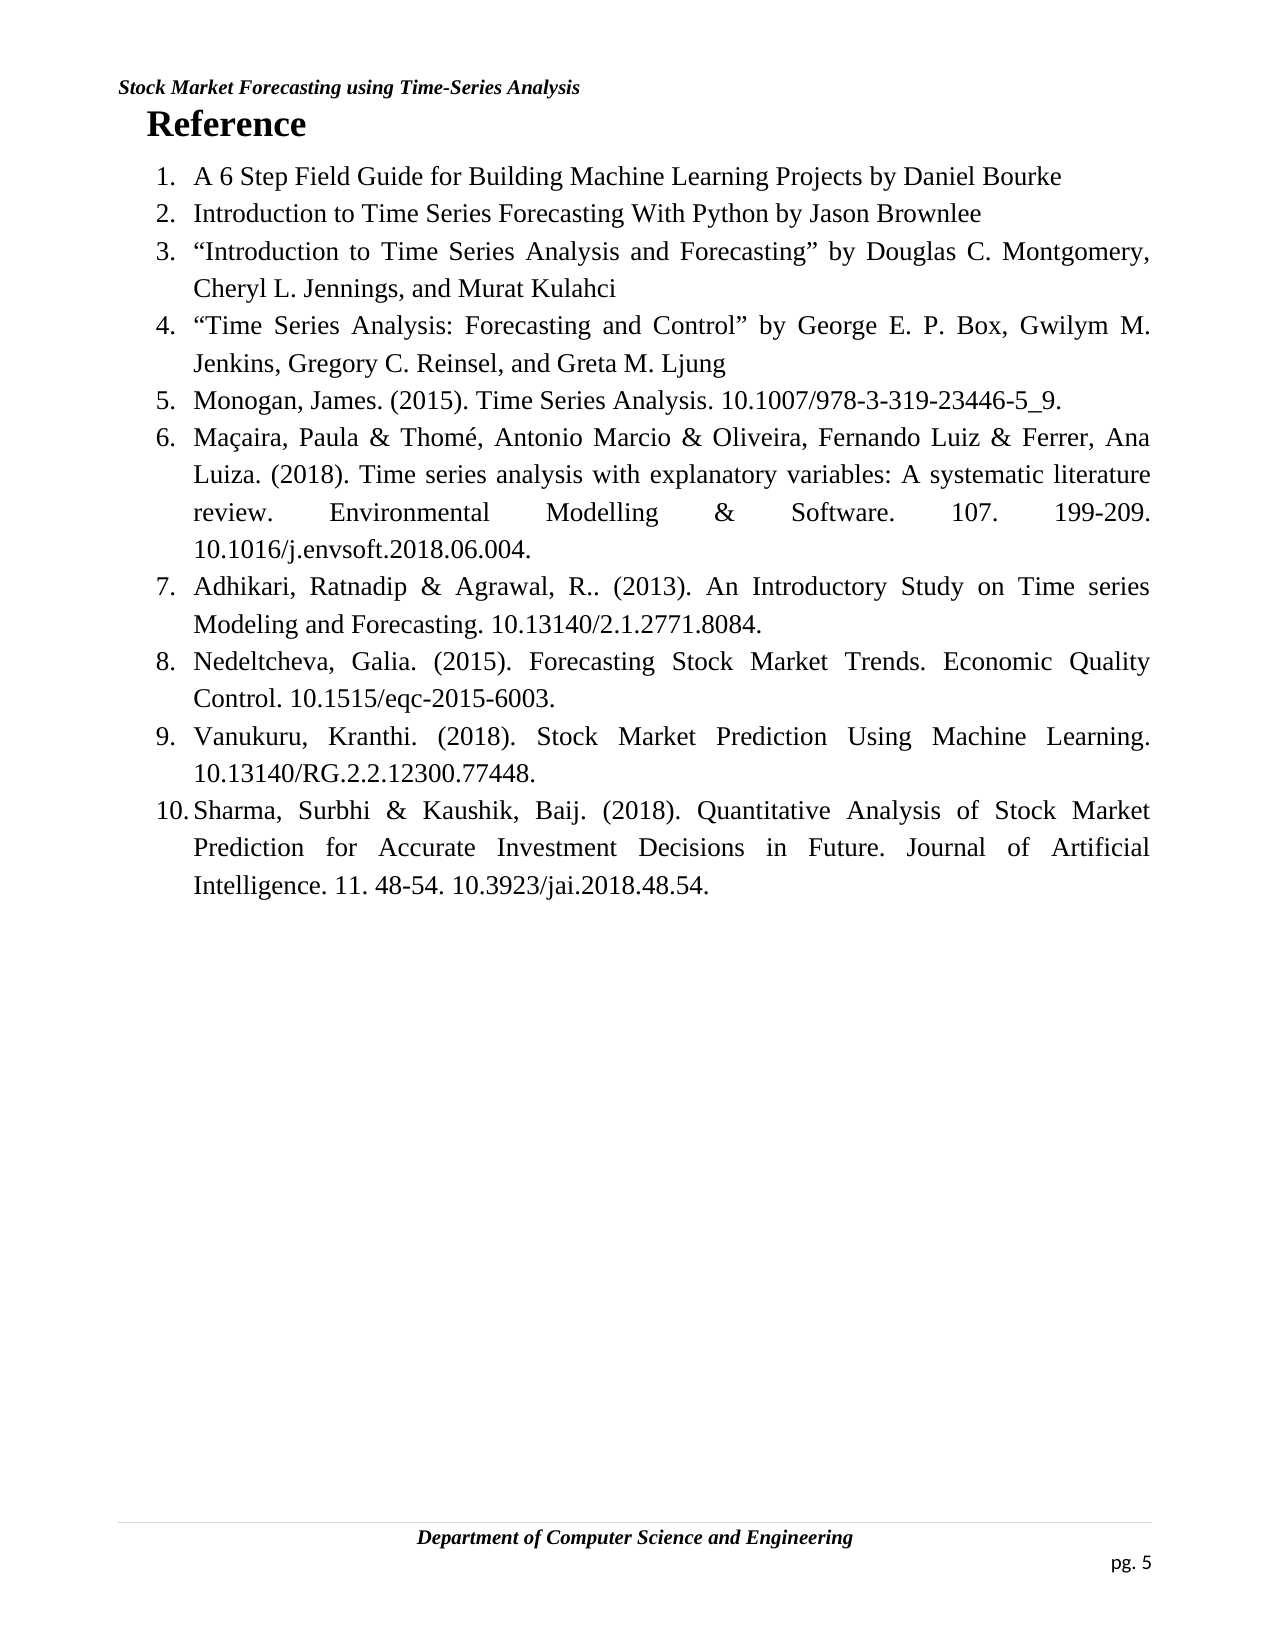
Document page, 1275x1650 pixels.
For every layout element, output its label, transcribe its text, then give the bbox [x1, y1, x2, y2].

list Vanukuru, Kranthi. (2018). Stock Market Prediction Using Machine Learning. 10.13140/RG.2.2.12300.77448. [156, 719, 1152, 788]
list Nedeltcheva, Galia. (2015). Forecasting Stock Market Trends. Economic Quality Control. 10.1515/eqc-2015-6003. [156, 645, 1152, 713]
text Reference [146, 101, 1152, 144]
list Maçaira, Paula & Thomé, Antonio Marcio & Oliveira, Fernando Luiz & Ferrer, Ana Luiza. (2018). Time series analysis with explanatory variables: A systematic literature review. Environmental Modelling & Software. 107. 199-209. 10.1016/j.envsoft.2018.06.004. [156, 421, 1152, 564]
list Adhikari, Ratnadip & Agrawal, R.. (2013). An Introductory Study on Time series Modeling and Forecasting. 10.13140/2.1.2771.8084. [156, 570, 1152, 639]
list Introduction to Time Series Forecasting With Python by Jason Brownlee [156, 197, 1152, 229]
list Monogan, James. (2015). Time Series Analysis. 10.1007/978-3-319-23446-5_9. [156, 384, 1152, 415]
list A 6 Step Field Guide for Building Machine Learning Projects by Daniel Bourke [156, 160, 1152, 191]
list “Introduction to Time Series Analysis and Forecasting” by Douglas C. Montgomery, Cheryl L. Jennings, and Murat Kulahci [156, 235, 1152, 303]
list “Time Series Analysis: Forecasting and Control” by George E. P. Box, Gwilym M. Jenkins, Gregory C. Reinsel, and Greta M. Ljung [156, 309, 1152, 378]
list Sharma, Surbhi & Kaushik, Baij. (2018). Quantitative Analysis of Stock Market Prediction for Accurate Investment Decisions in Future. Journal of Artificial Intelligence. 11. 48-54. 10.3923/jai.2018.48.54. [156, 794, 1152, 900]
